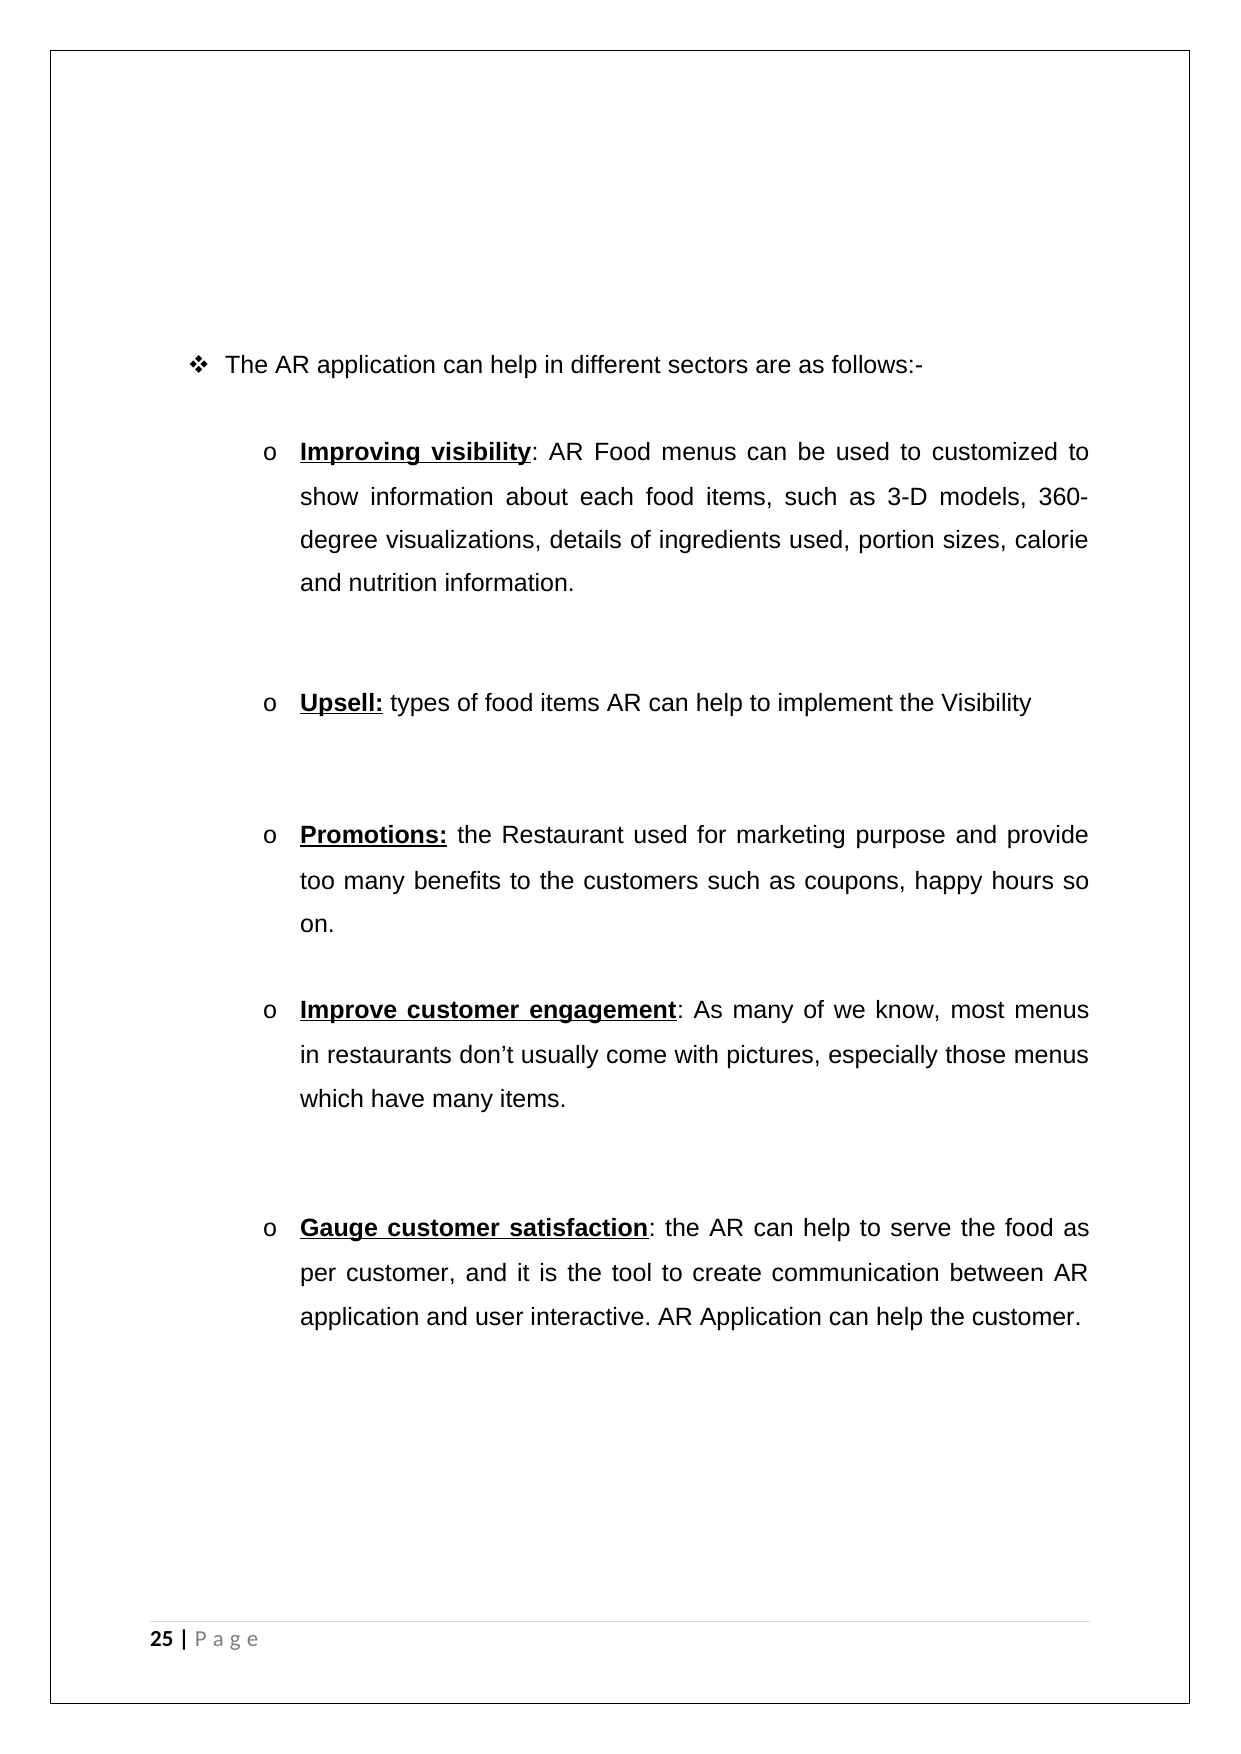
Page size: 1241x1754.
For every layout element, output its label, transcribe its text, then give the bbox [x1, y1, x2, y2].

list Gauge customer satisfaction: the AR can help to serve the food as per customer, and it is the tool to create communication between AR application and user interactive. AR Application can help the customer. [262, 1213, 1090, 1330]
list Improve customer engagement: As many of we know, most menus in restaurants don’t usually come with pictures, especially those menus which have many items. [262, 995, 1090, 1112]
list The AR application can help in different sectors are as follows:- [187, 350, 1090, 379]
list Upsell: types of food items AR can help to implement the Visibility [262, 688, 1090, 719]
list Promotions: the Restaurant used for marketing purpose and provide too many benefits to the customers such as coupons, happy hours so on. [262, 821, 1090, 938]
list Improving visibility: AR Food menus can be used to customized to show information about each food items, such as 3-D models, 360-degree visualizations, details of ingredients used, portion sizes, calorie and nutrition information. [262, 437, 1090, 597]
